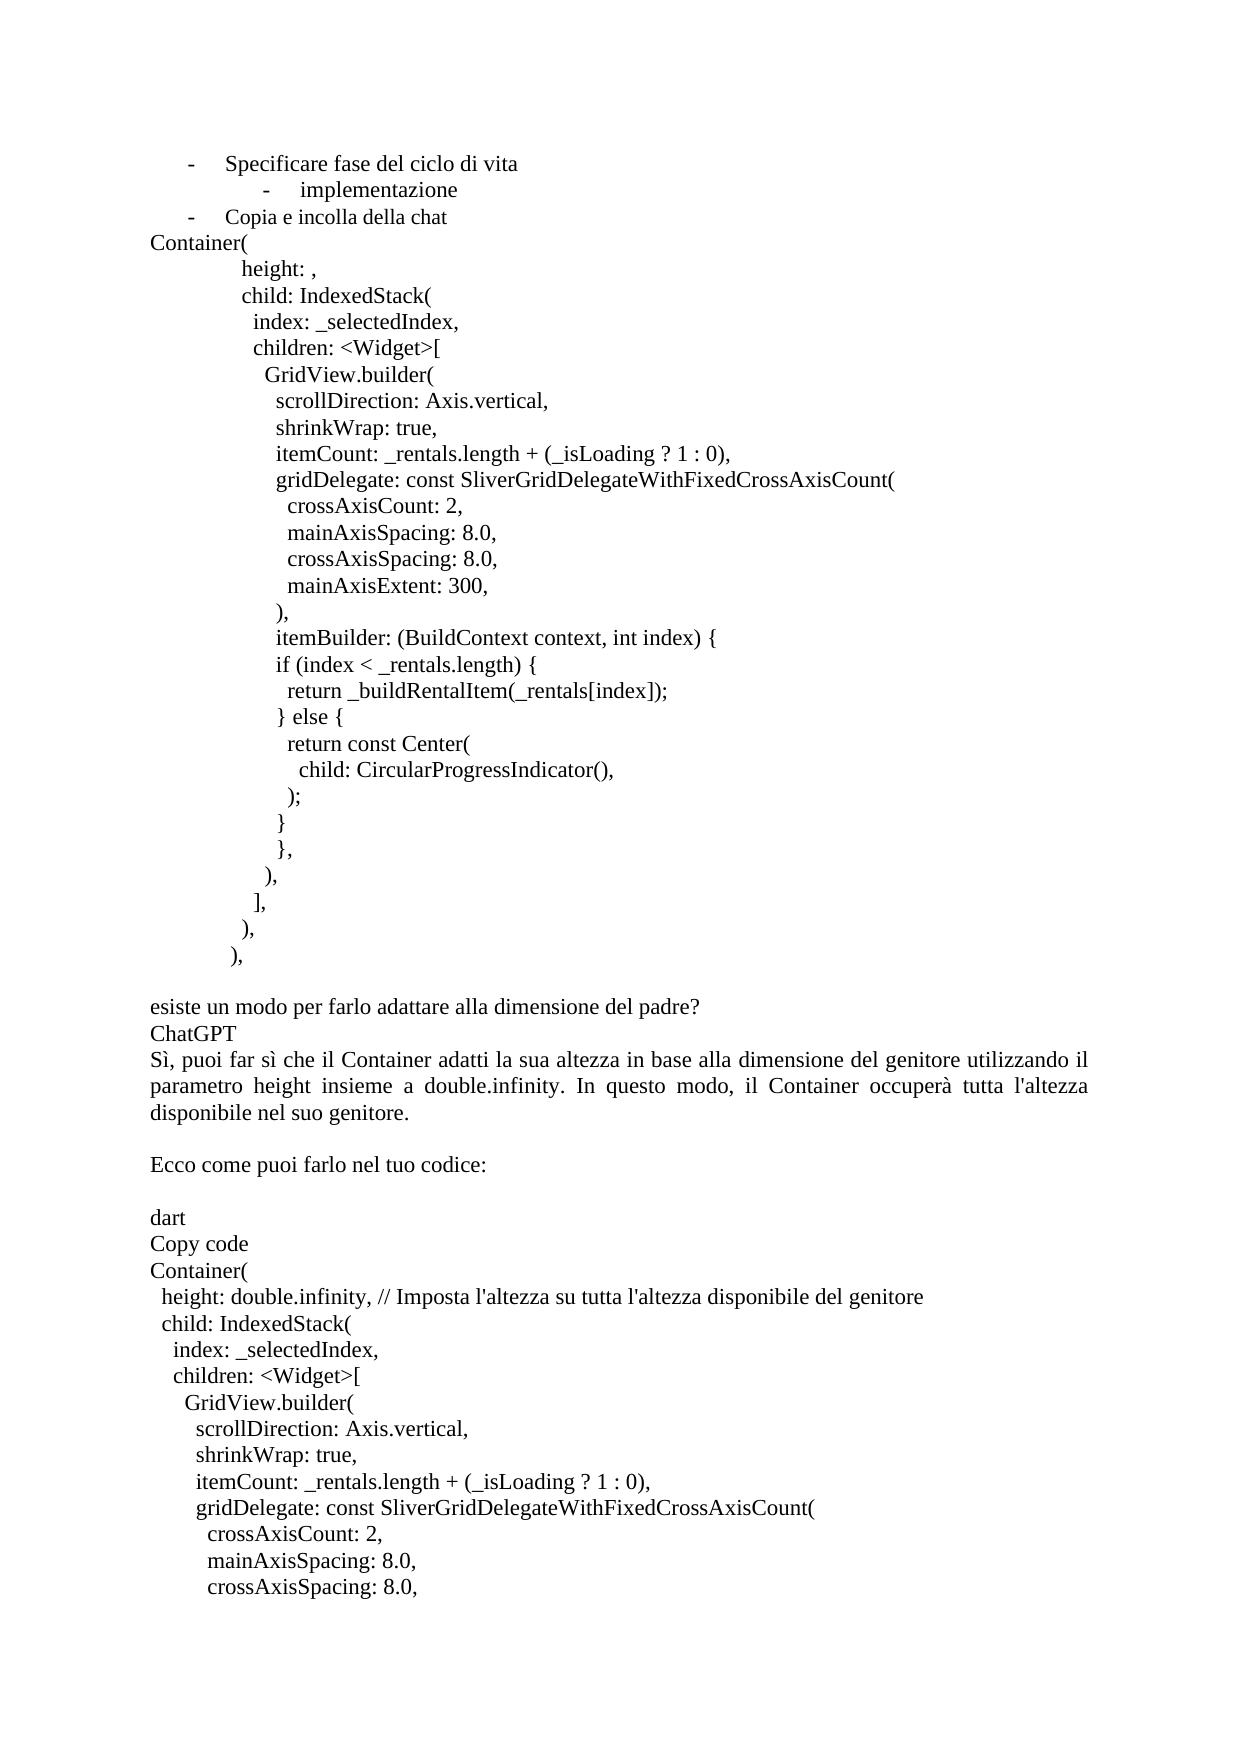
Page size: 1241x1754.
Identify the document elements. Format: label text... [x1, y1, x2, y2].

text mainAxisSpacing: 8.0, [150, 519, 1090, 545]
text itemCount: _rentals.length + (_isLoading ? 1 : 0), [150, 1468, 1090, 1494]
text gridDelegate: const SliverGridDelegateWithFixedCrossAxisCount( [150, 1494, 1090, 1520]
list Copia e incolla della chat [187, 203, 1090, 229]
text return _buildRentalItem(_rentals[index]); [150, 677, 1090, 703]
text ), [150, 862, 1090, 888]
text child: IndexedStack( [150, 282, 1090, 308]
text shrinkWrap: true, [150, 413, 1090, 440]
text GridView.builder( [150, 1389, 1090, 1415]
text esiste un modo per farlo adattare alla dimensione del padre? [150, 993, 1090, 1020]
text crossAxisCount: 2, [150, 1520, 1090, 1547]
text height: , [150, 255, 1090, 282]
text Copy code [150, 1231, 1090, 1257]
text return const Center( [150, 730, 1090, 756]
text crossAxisSpacing: 8.0, [150, 545, 1090, 572]
text scrollDirection: Axis.vertical, [150, 1415, 1090, 1441]
text Ecco come puoi farlo nel tuo codice: [150, 1151, 1090, 1178]
text Container( [150, 1257, 1090, 1283]
text index: _selectedIndex, [150, 1336, 1090, 1362]
text Sì, puoi far sì che il Container adatti la sua altezza in base alla dimensione del genitore utilizzando il parametro height insieme a double.infinity. In questo modo, il Container occuperà tutta l'altezza disponibile nel suo genitore. [150, 1046, 1090, 1125]
text GridView.builder( [150, 361, 1090, 387]
text ); [150, 782, 1090, 809]
text ), [150, 598, 1090, 624]
text index: _selectedIndex, [150, 308, 1090, 334]
text scrollDirection: Axis.vertical, [150, 387, 1090, 413]
list Specificare fase del ciclo di vita [187, 150, 1090, 176]
text mainAxisExtent: 300, [150, 572, 1090, 598]
text children: <Widget>[ [150, 1362, 1090, 1389]
text child: IndexedStack( [150, 1309, 1090, 1336]
text if (index < _rentals.length) { [150, 651, 1090, 677]
text shrinkWrap: true, [150, 1441, 1090, 1468]
text ChatGPT [150, 1020, 1090, 1046]
text gridDelegate: const SliverGridDelegateWithFixedCrossAxisCount( [150, 466, 1090, 493]
text child: CircularProgressIndicator(), [150, 756, 1090, 782]
text ), [150, 914, 1090, 941]
text dart [150, 1204, 1090, 1231]
text mainAxisSpacing: 8.0, [150, 1547, 1090, 1573]
text itemBuilder: (BuildContext context, int index) { [150, 624, 1090, 651]
text height: double.infinity, // Imposta l'altezza su tutta l'altezza disponibile del genitore [150, 1283, 1090, 1309]
text ], [150, 888, 1090, 914]
list implementazione [262, 176, 1090, 203]
text Container( [150, 229, 1090, 255]
text ), [150, 941, 1090, 967]
text children: <Widget>[ [150, 334, 1090, 361]
text }, [150, 835, 1090, 862]
text } else { [150, 703, 1090, 730]
text itemCount: _rentals.length + (_isLoading ? 1 : 0), [150, 440, 1090, 466]
text crossAxisSpacing: 8.0, [150, 1573, 1090, 1599]
text } [150, 809, 1090, 835]
text crossAxisCount: 2, [150, 493, 1090, 519]
